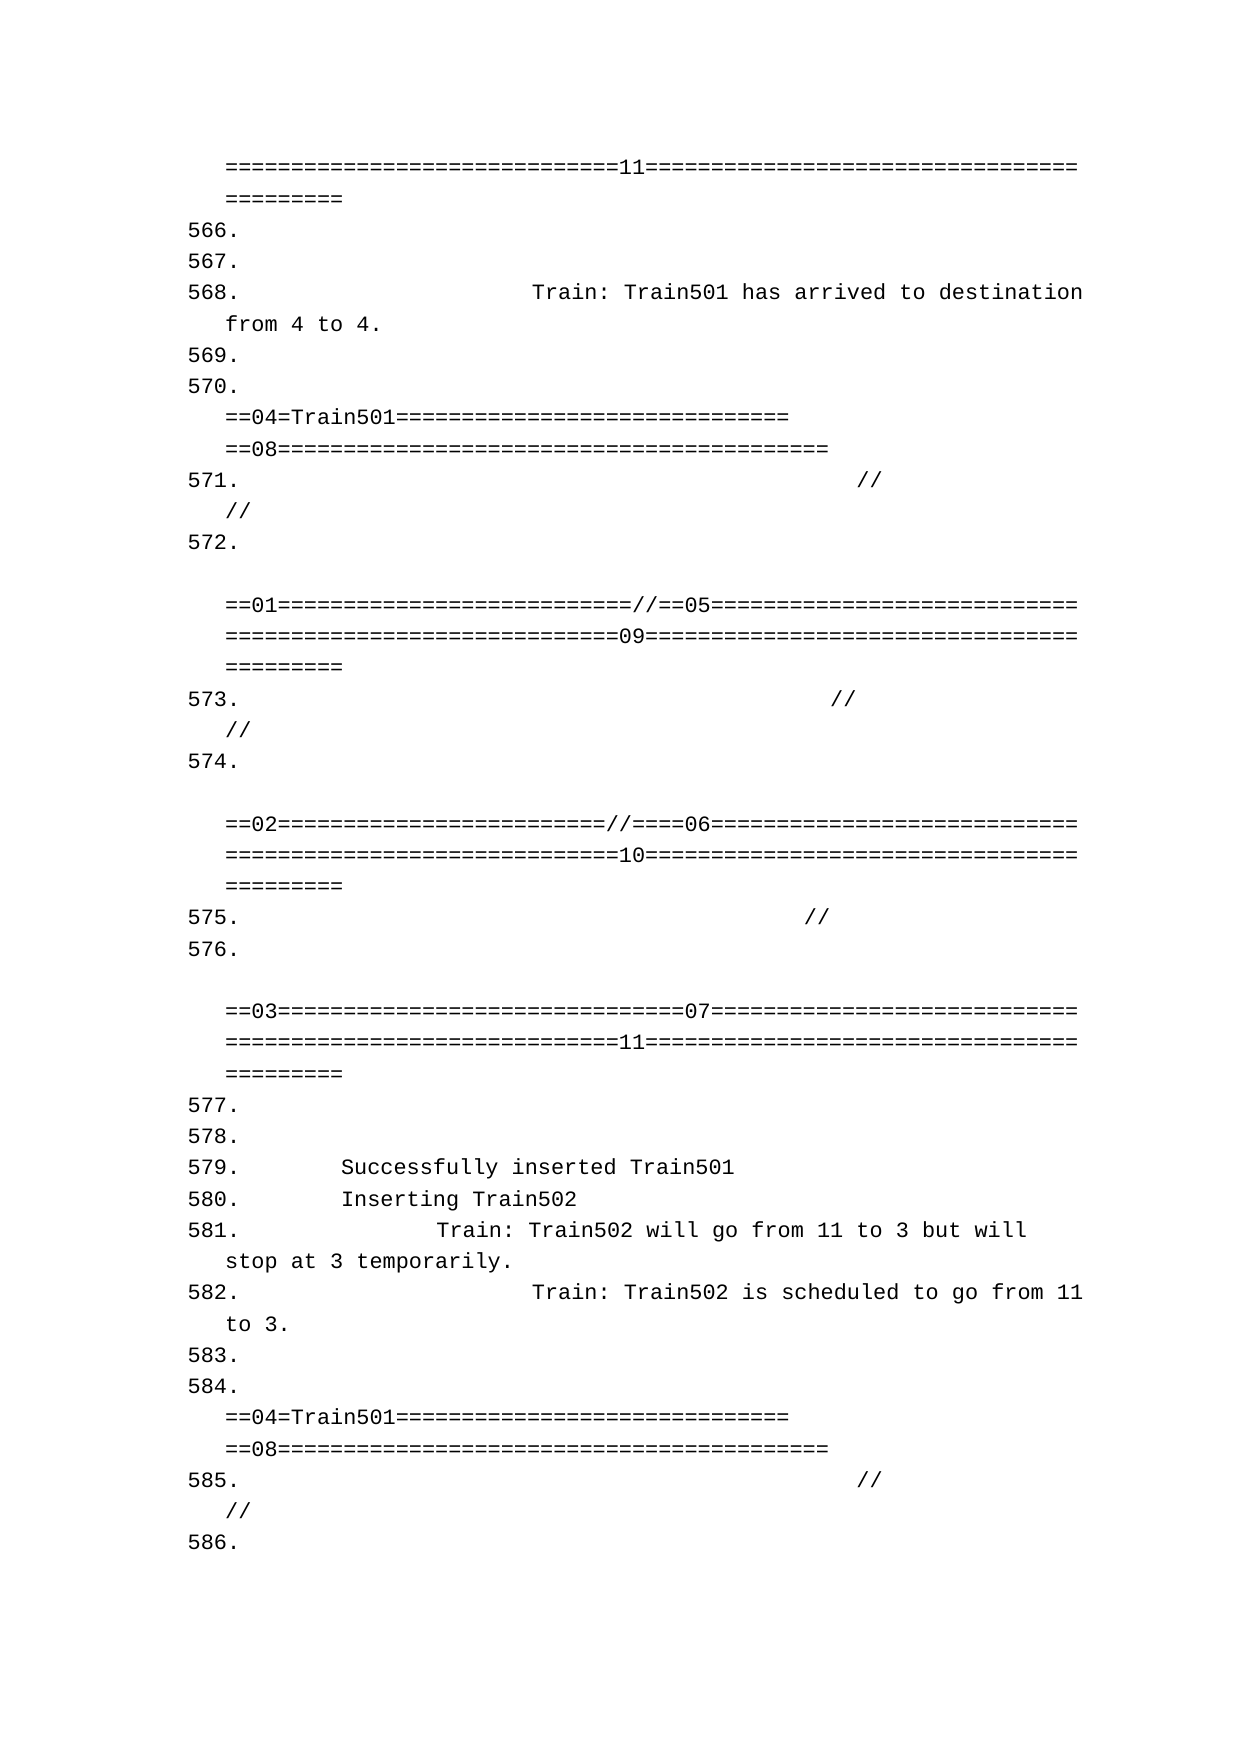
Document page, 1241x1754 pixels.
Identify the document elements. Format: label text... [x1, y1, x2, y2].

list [187, 1525, 1090, 1587]
list Inserting Train502 [187, 1181, 1090, 1212]
list ==04=Train501============================== ==08========================================== [187, 369, 1090, 462]
list ==02=========================//====06==========================================================10========================================== [187, 744, 1090, 900]
list Train: Train501 has arrived to destination from 4 to 4. [187, 275, 1090, 337]
list // // [187, 681, 1090, 744]
list // [187, 900, 1090, 931]
list // // [187, 1462, 1090, 1525]
list Train: Train502 is scheduled to go from 11 to 3. [187, 1275, 1090, 1337]
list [187, 150, 1090, 212]
list Successfully inserted Train501 [187, 1150, 1090, 1181]
list Train: Train502 will go from 11 to 3 but will stop at 3 temporarily. [187, 1212, 1090, 1275]
list ==03===============================07==========================================================11========================================== [187, 931, 1090, 1087]
list // // [187, 462, 1090, 525]
list ==01===========================//==05==========================================================09========================================== [187, 525, 1090, 681]
list ==04=Train501============================== ==08========================================== [187, 1369, 1090, 1462]
